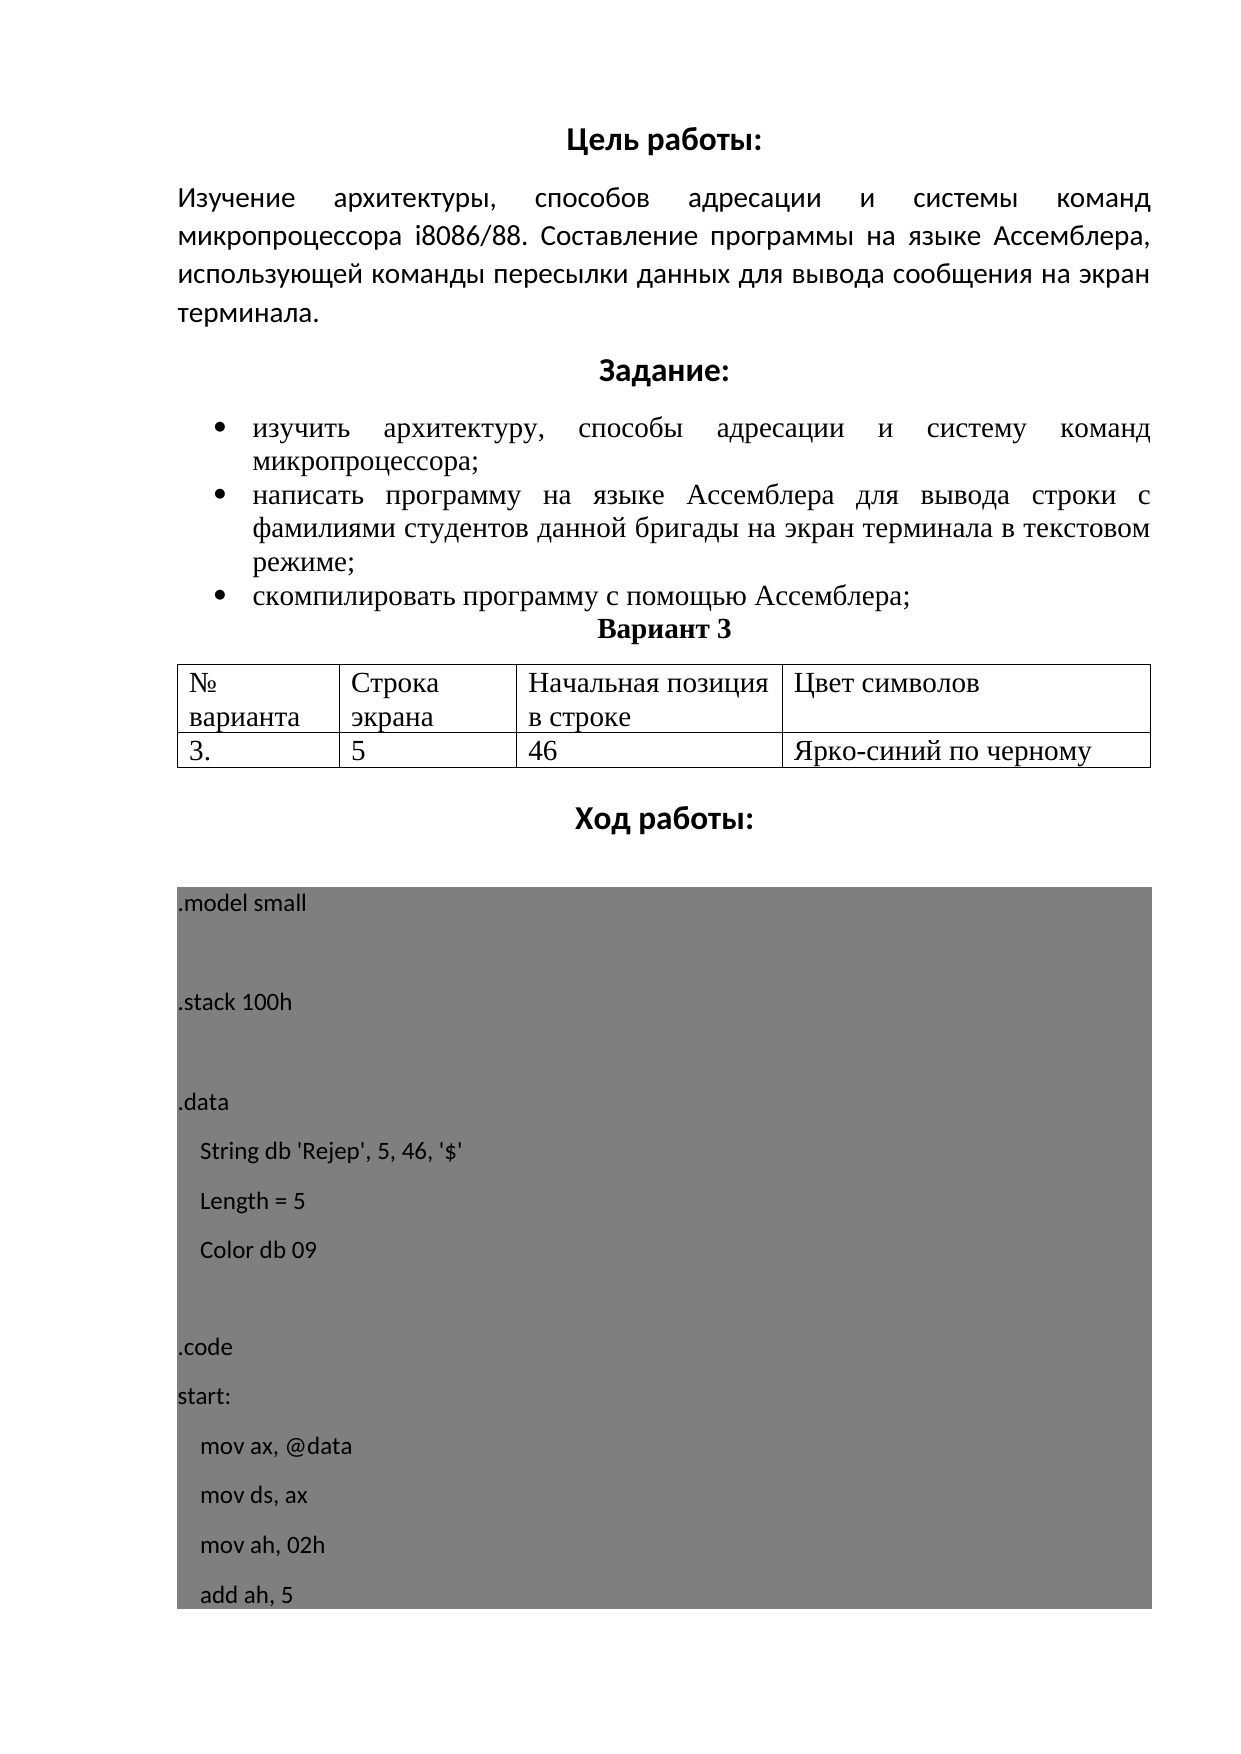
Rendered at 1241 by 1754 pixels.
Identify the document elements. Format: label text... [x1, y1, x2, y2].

text String db 'Rejep', 5, 46, '$' [177, 1135, 1152, 1166]
text Изучение архитектуры, способов адресации и системы команд микропроцессора i8086/88. Составление программы на языке Ассемблера, использующей команды пересылки данных для вывода сообщения на экран терминала. [177, 179, 1152, 330]
list изучить архитектуру, способы адресации и систему команд микропроцессора; [215, 410, 1152, 477]
table_cell Ярко-синий по черному [783, 733, 1150, 767]
table_header № варианта [178, 665, 339, 732]
text .stack 100h [177, 986, 1152, 1017]
table_header Строка экрана [340, 665, 516, 732]
text Вариант 3 [177, 611, 1152, 645]
table_header Начальная позиция в строке [517, 665, 782, 732]
text mov ax, @data [177, 1430, 1152, 1461]
text mov ds, ax [177, 1479, 1152, 1510]
text Задание: [177, 349, 1152, 390]
text .data [177, 1086, 1152, 1116]
text Color db 09 [177, 1234, 1152, 1265]
text .code [177, 1331, 1152, 1361]
text Цель работы: [177, 118, 1152, 159]
table_header Цвет символов [783, 665, 1150, 732]
text start: [177, 1380, 1152, 1411]
text Ход работы: [177, 797, 1152, 838]
table_cell 3. [178, 733, 339, 767]
list скомпилировать программу с помощью Ассемблера; [215, 578, 1152, 611]
text mov ah, 02h [177, 1529, 1152, 1560]
list написать программу на языке Ассемблера для вывода строки с фамилиями студентов данной бригады на экран терминала в текстовом режиме; [215, 477, 1152, 578]
text Length = 5 [177, 1185, 1152, 1215]
text .model small [177, 887, 1152, 918]
text add ah, 5 [177, 1579, 1152, 1609]
table_cell 5 [340, 733, 516, 767]
table_cell 46 [517, 733, 782, 767]
